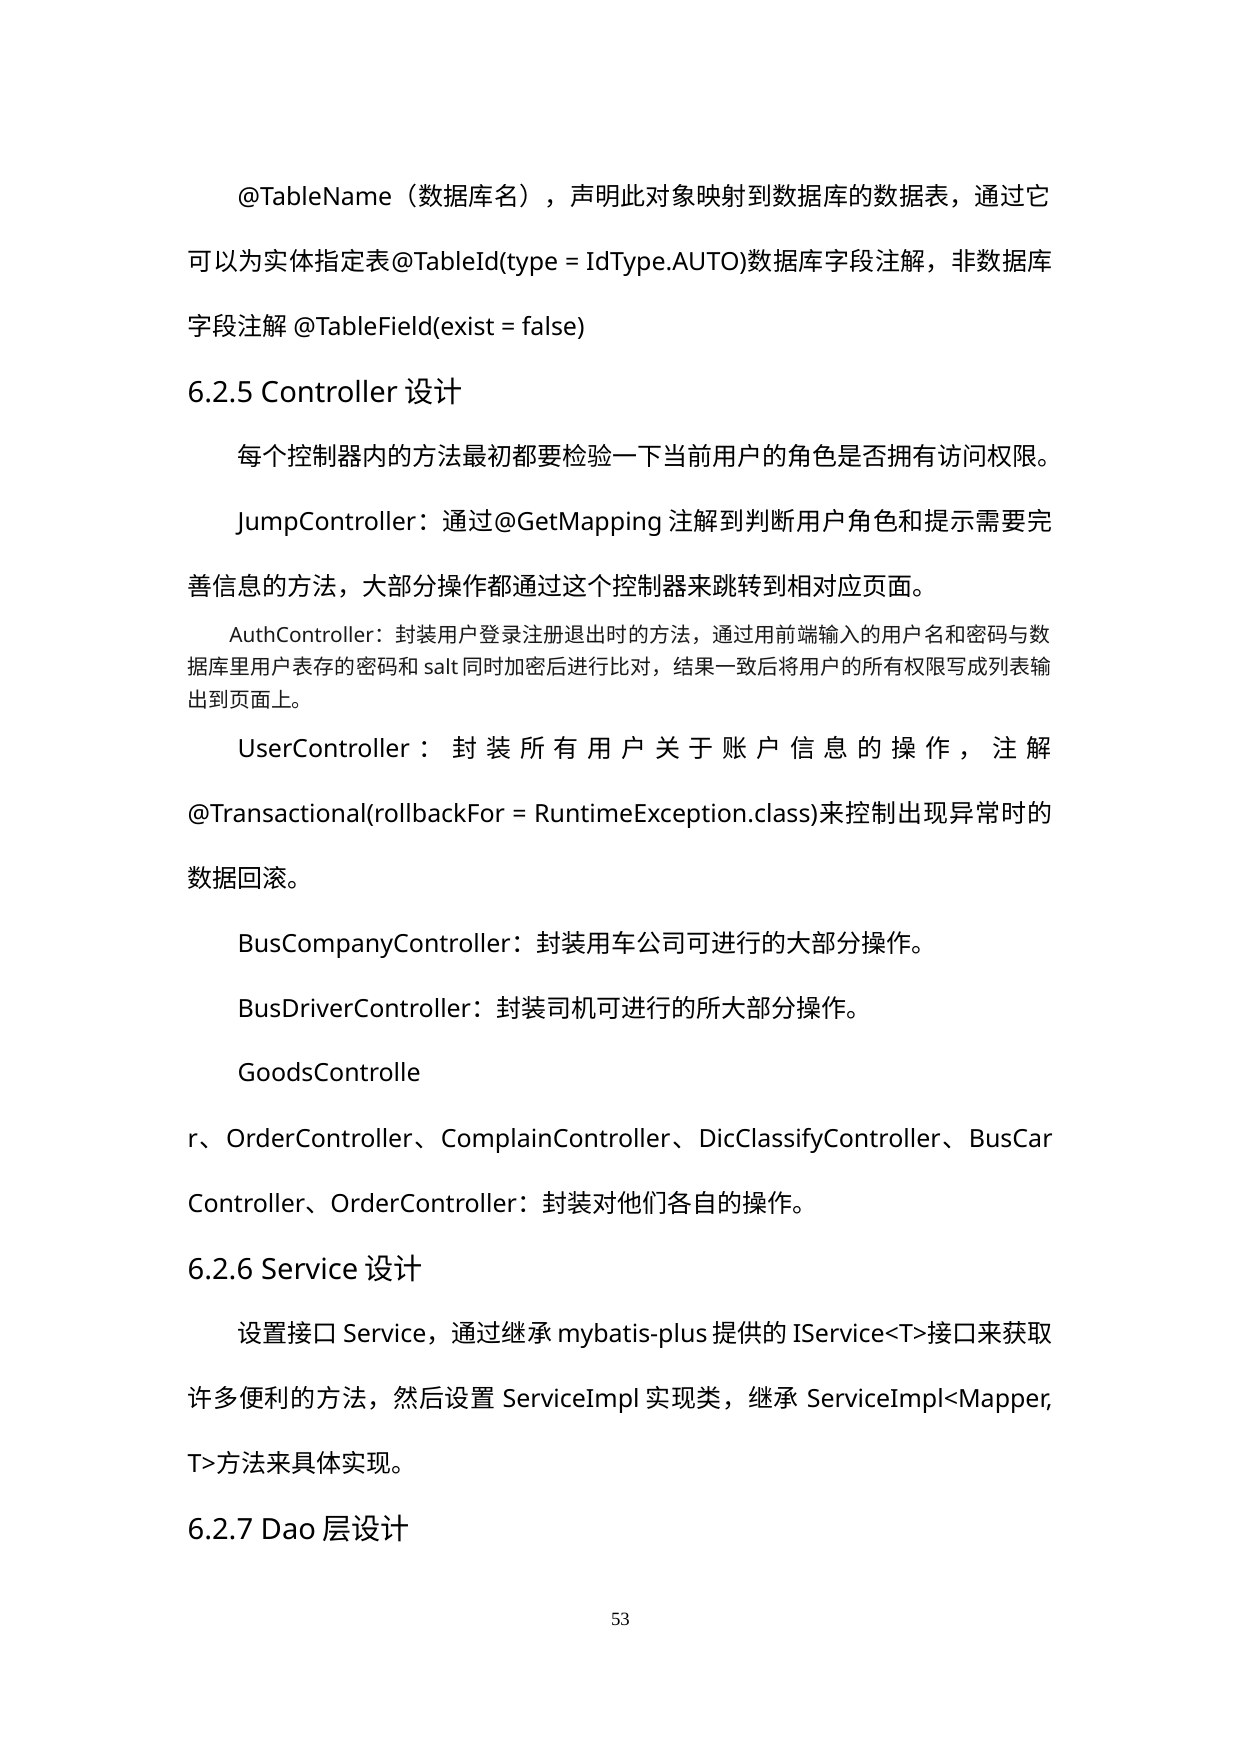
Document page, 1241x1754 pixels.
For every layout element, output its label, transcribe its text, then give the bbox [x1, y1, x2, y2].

text 6.2.5 Controller设计 [187, 357, 1053, 422]
text BusCompanyController：封装用车公司可进行的大部分操作。 [187, 909, 1053, 974]
text @TableName（数据库名），声明此对象映射到数据库的数据表，通过它可以为实体指定表@TableId(type = IdType.AUTO)数据库字段注解，非数据库字段注解 @TableField(exist = false) [187, 162, 1053, 357]
text BusDriverController：封装司机可进行的所大部分操作。 [187, 974, 1053, 1039]
text JumpController：通过@GetMapping注解到判断用户角色和提示需要完善信息的方法，大部分操作都通过这个控制器来跳转到相对应页面。 [187, 487, 1053, 617]
text GoodsController、OrderController、ComplainController、DicClassifyController、BusCarController、OrderController：封装对他们各自的操作。 [187, 1039, 1053, 1234]
text 设置接口Service，通过继承mybatis-plus提供的IService<T>接口来获取许多便利的方法，然后设置ServiceImpl实现类，继承 ServiceImpl<Mapper, T>方法来具体实现。 [187, 1299, 1053, 1494]
text 6.2.7 Dao层设计 [187, 1494, 1053, 1559]
text 6.2.6 Service设计 [187, 1234, 1053, 1299]
text UserController：封装所有用户关于账户信息的操作，注解@Transactional(rollbackFor = RuntimeException.class)来控制出现异常时的数据回滚。 [187, 714, 1053, 909]
text AuthController：封装用户登录注册退出时的方法，通过用前端输入的用户名和密码与数据库里用户表存的密码和salt同时加密后进行比对，结果一致后将用户的所有权限写成列表输出到页面上。 [187, 617, 1053, 714]
text 每个控制器内的方法最初都要检验一下当前用户的角色是否拥有访问权限。 [187, 422, 1053, 487]
